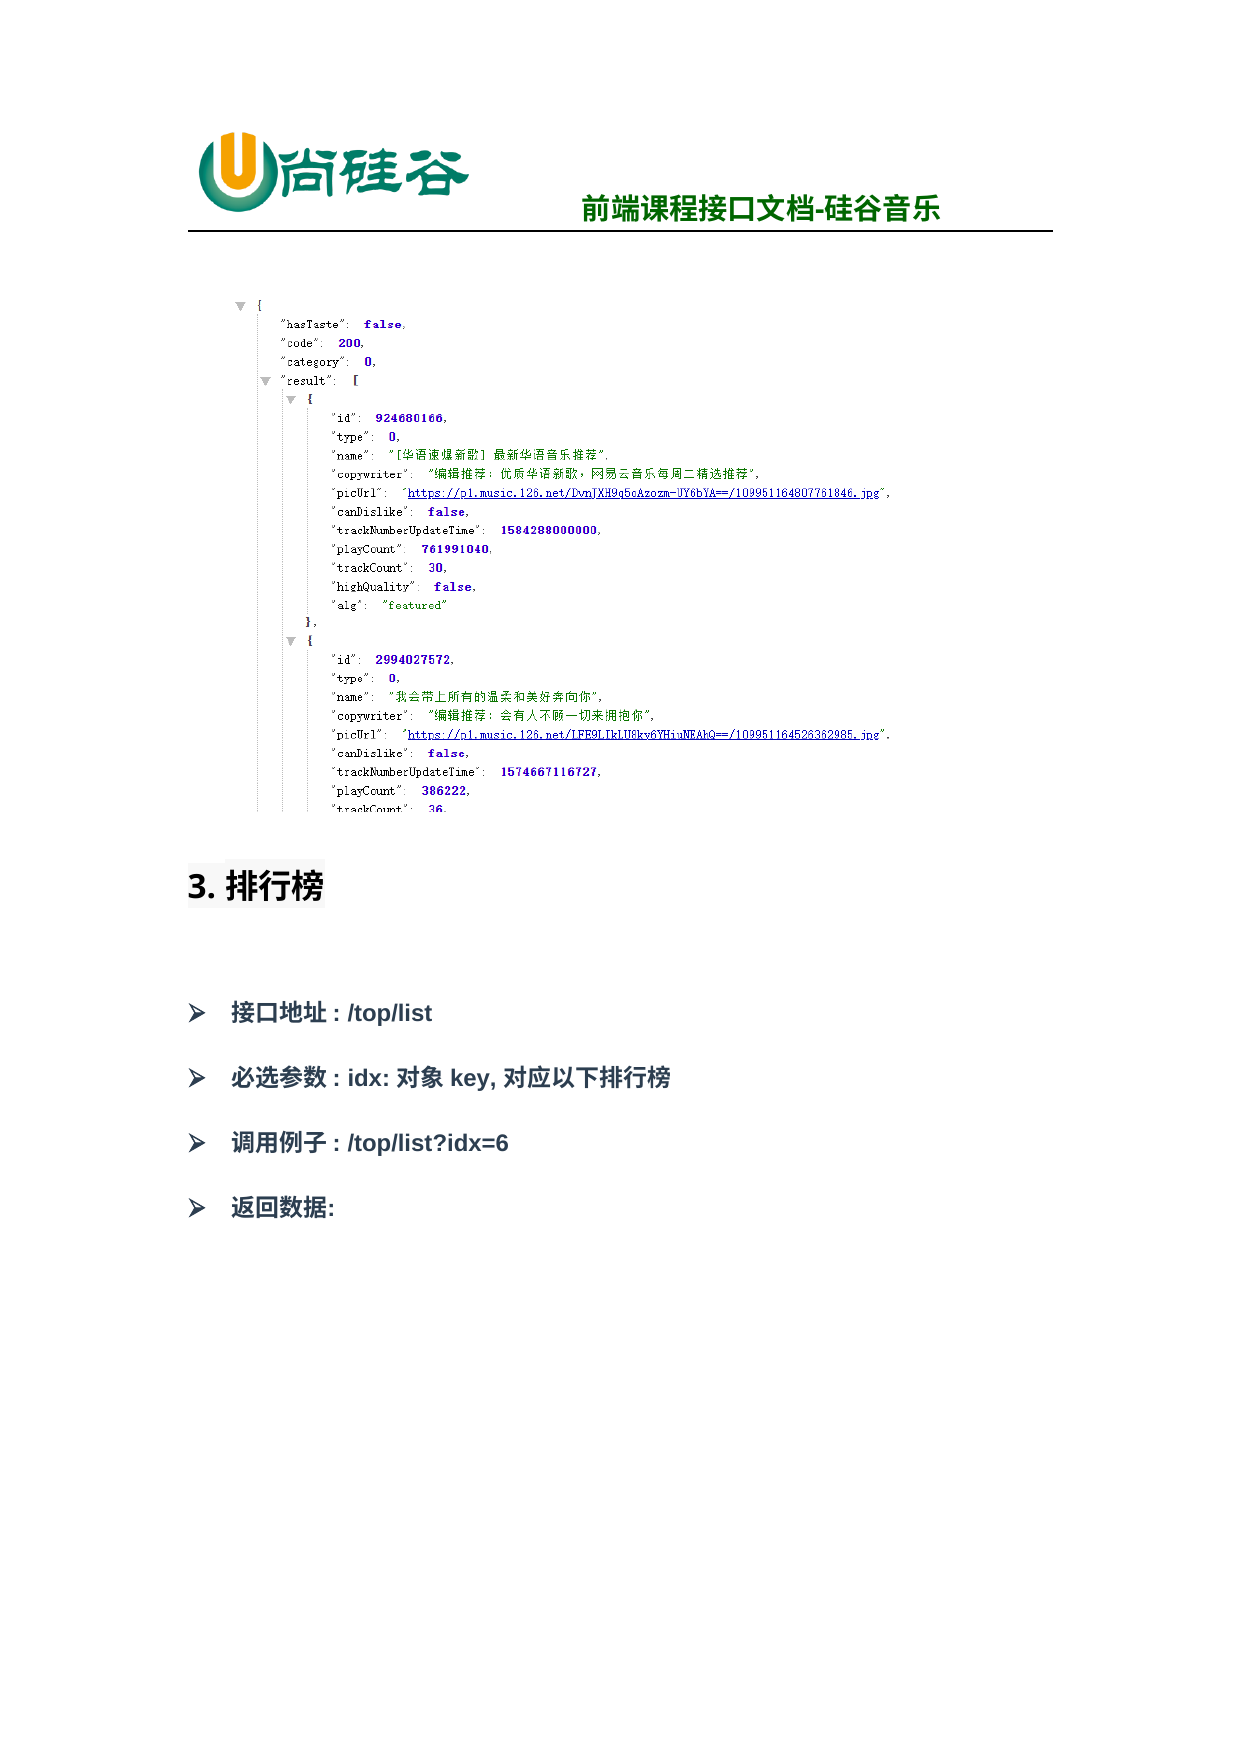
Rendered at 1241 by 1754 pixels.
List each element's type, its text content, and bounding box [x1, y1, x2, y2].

list 调用例子 : /top/list?idx=6 [187, 1108, 1053, 1173]
list 接口地址 : /top/list [187, 978, 1053, 1043]
picture [231, 268, 1097, 812]
list 必选参数 : idx: 对象 key, 对应以下排行榜 [187, 1043, 1053, 1108]
list 返回数据: [187, 1173, 1053, 1238]
picture [187, 124, 476, 220]
subtitle 3. 排行榜 [187, 851, 1053, 916]
